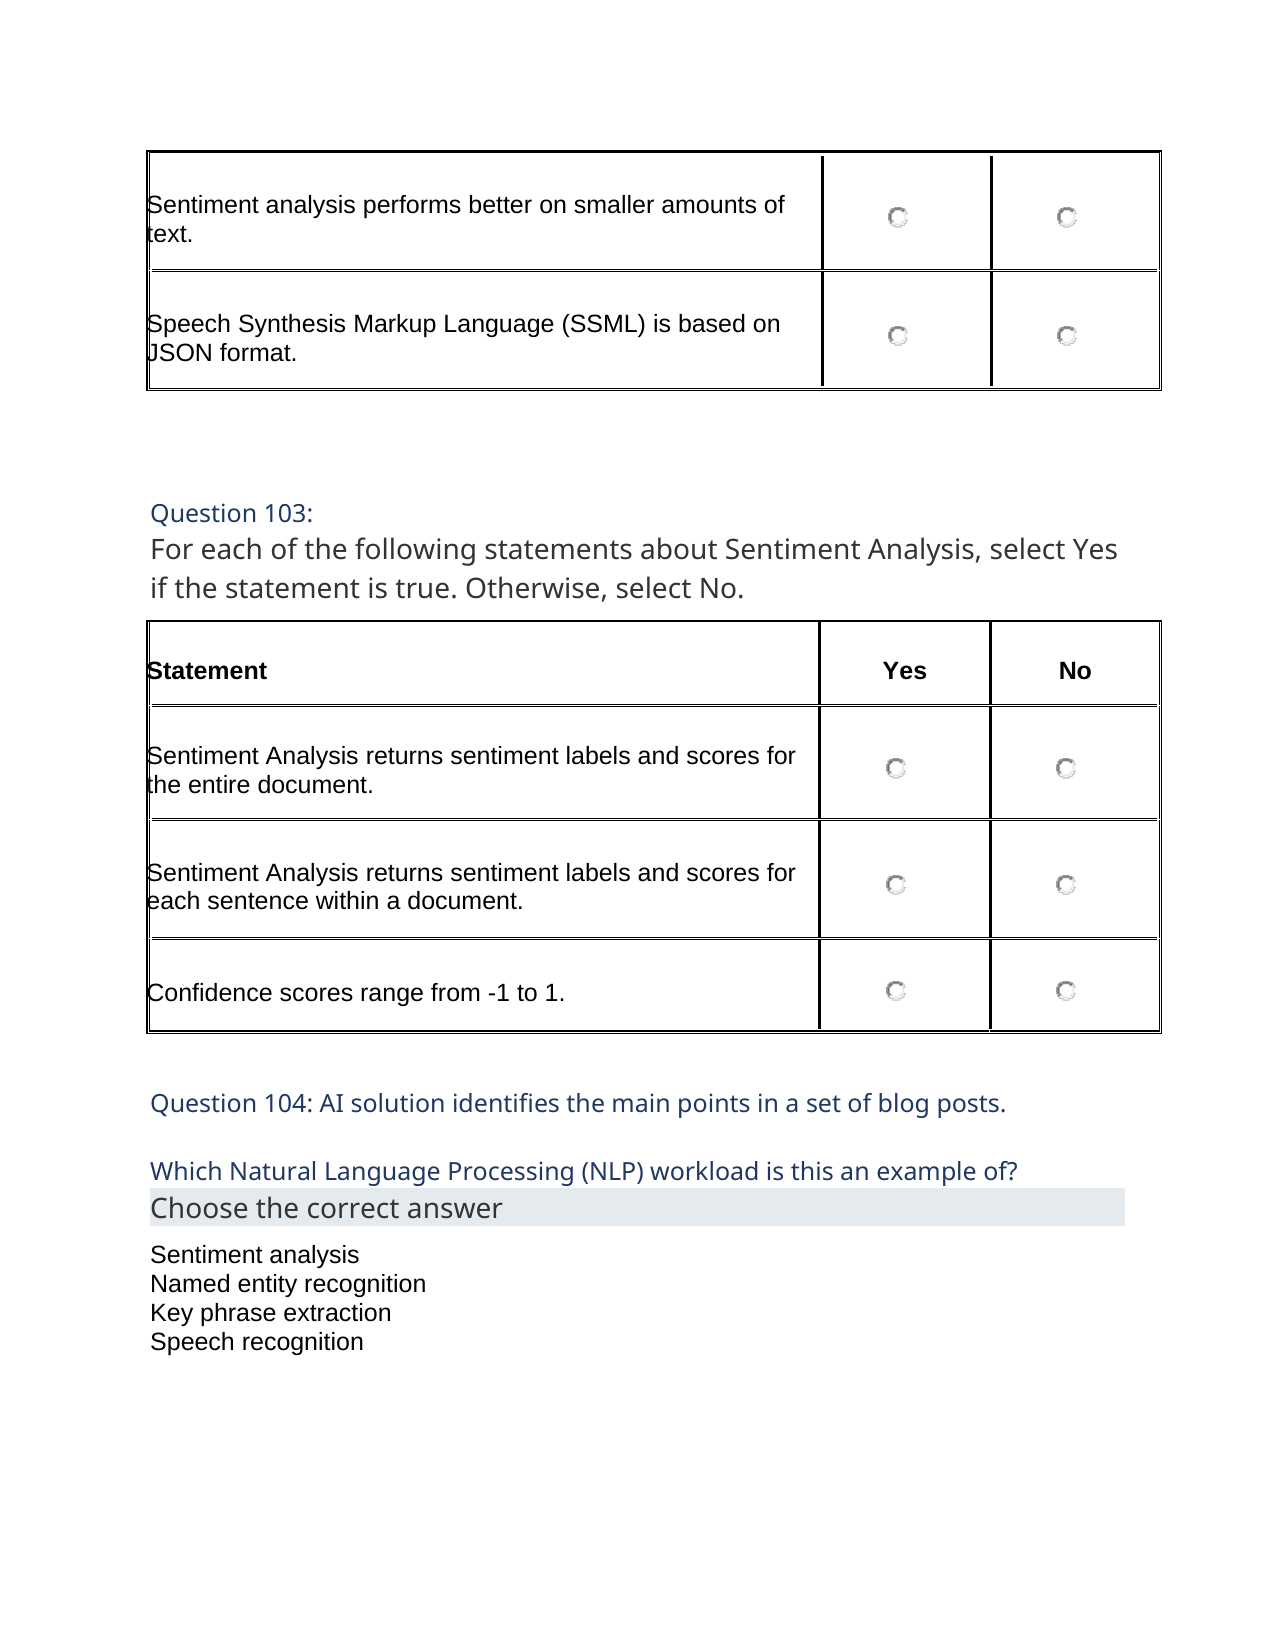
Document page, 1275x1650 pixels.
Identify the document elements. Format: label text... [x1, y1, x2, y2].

table_cell [821, 707, 989, 818]
table_header Statement [150, 622, 818, 704]
table_cell [990, 704, 1160, 818]
table_cell [991, 153, 1159, 269]
subtitle Question 104: AI solution identifies the main points in a set of blog posts. Which Natural Language Processing (NLP) workload is this an example of? [150, 1086, 1125, 1188]
text Choose the correct answer [150, 1188, 1125, 1226]
text Named entity recognition [150, 1269, 1125, 1298]
subtitle Question 103: [150, 496, 1125, 529]
text Key phrase extraction [150, 1298, 1125, 1327]
table_cell Speech Synthesis Markup Language (SSML) is based on JSON format. [148, 269, 822, 387]
table_header No [992, 622, 1159, 704]
table_cell Sentiment Analysis returns sentiment labels and scores for the entire document. [148, 704, 819, 818]
table_cell [990, 818, 1160, 936]
table_cell [990, 936, 1159, 1030]
text Speech recognition [150, 1327, 1125, 1356]
table_cell Sentiment Analysis returns sentiment labels and scores for each sentence within a document. [148, 818, 819, 936]
table_cell Sentiment analysis performs better on smaller amounts of text. [150, 153, 822, 269]
table_cell [991, 269, 1160, 387]
text Sentiment analysis [150, 1241, 1125, 1269]
table_cell Confidence scores range from -1 to 1. [150, 936, 819, 1030]
table_cell [822, 153, 991, 269]
table_cell [819, 940, 990, 1030]
table_cell [821, 821, 989, 936]
text For each of the following statements about Sentiment Analysis, select Yes if the statement is true. Otherwise, select No. [150, 529, 1125, 606]
table_header Yes [821, 622, 989, 704]
table_cell [822, 272, 991, 387]
